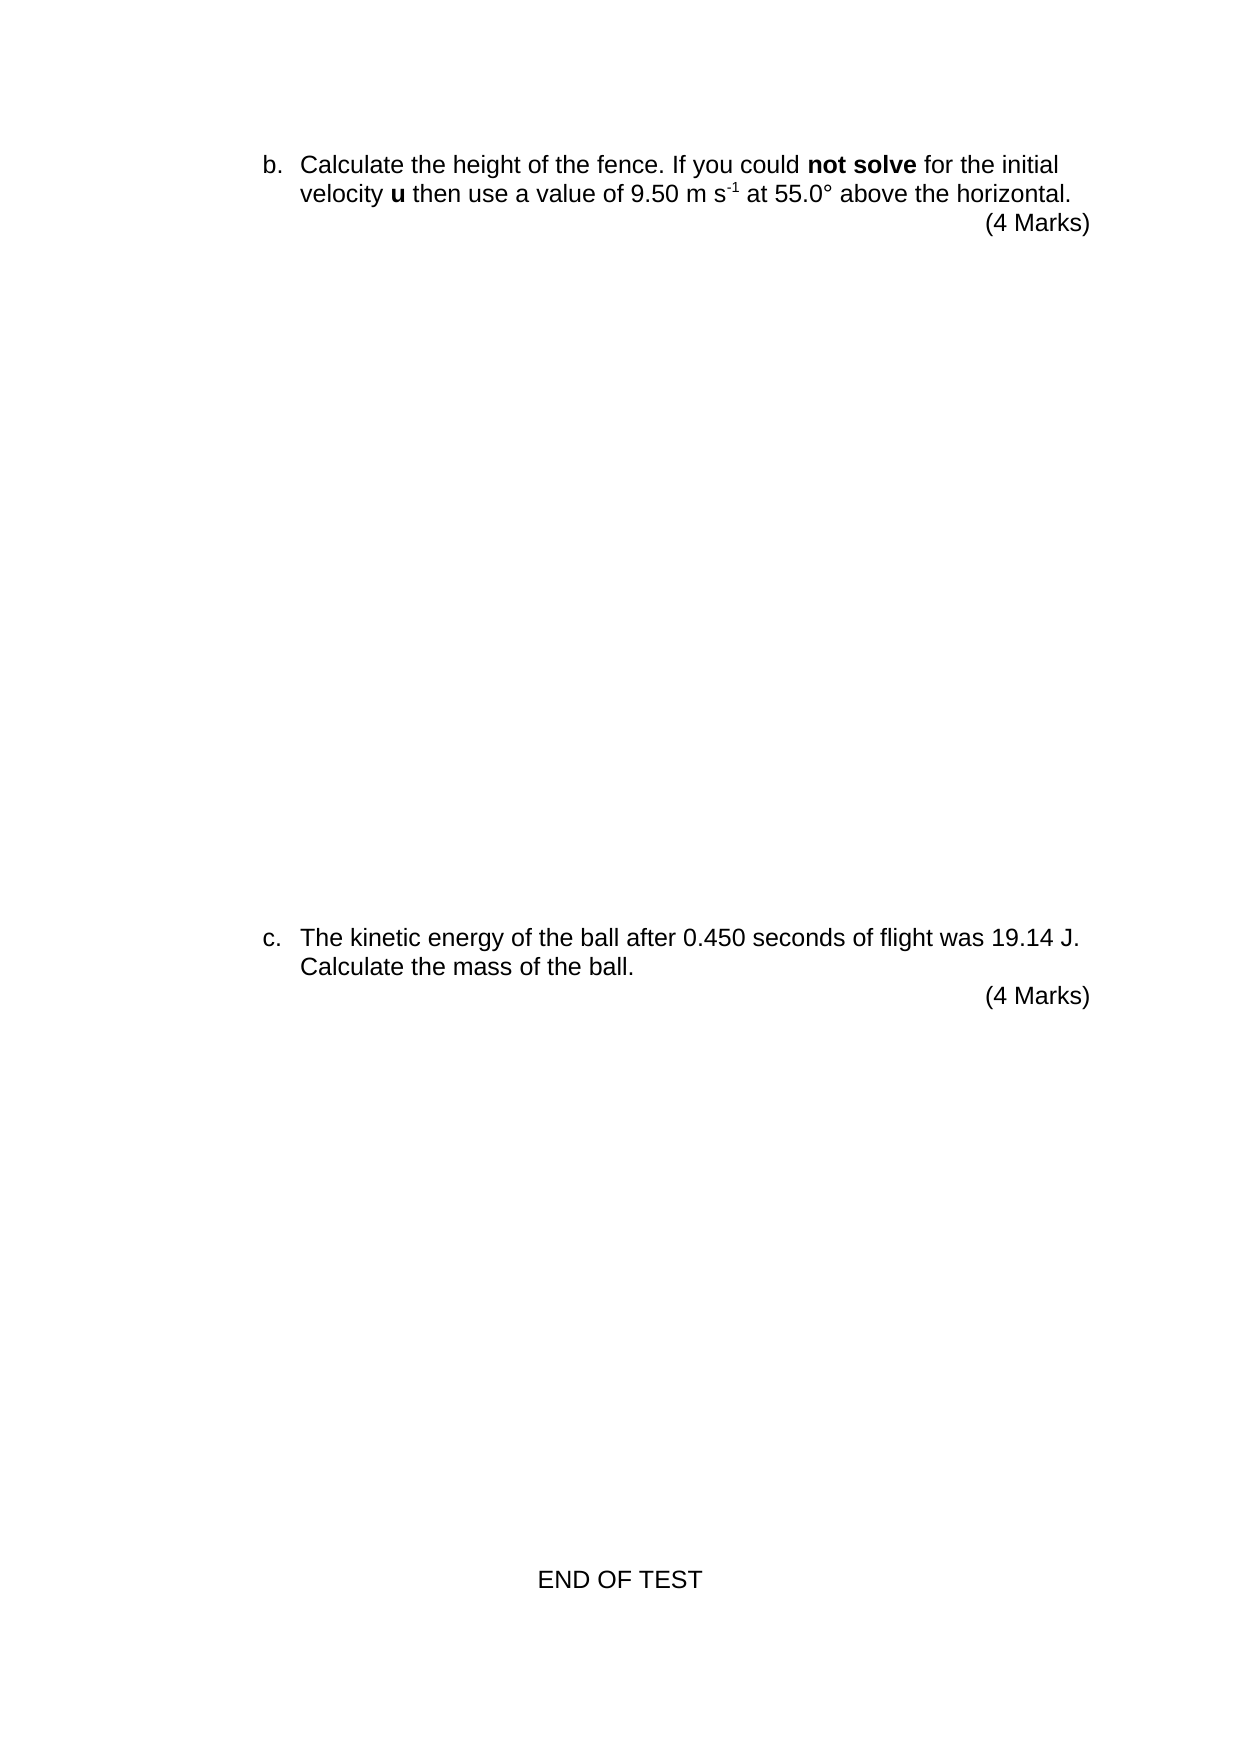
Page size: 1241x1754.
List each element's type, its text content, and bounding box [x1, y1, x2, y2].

list The kinetic energy of the ball after 0.450 seconds of flight was 19.14 J. Calculate the mass of the ball. [262, 923, 1090, 981]
text (4 Marks) [150, 981, 1090, 1009]
text END OF TEST [150, 1565, 1090, 1593]
list Calculate the height of the fence. If you could not solve for the initial velocity u then use a value of 9.50 m s-1 at 55.0° above the horizontal. [262, 150, 1090, 207]
text (4 Marks) [150, 207, 1090, 236]
